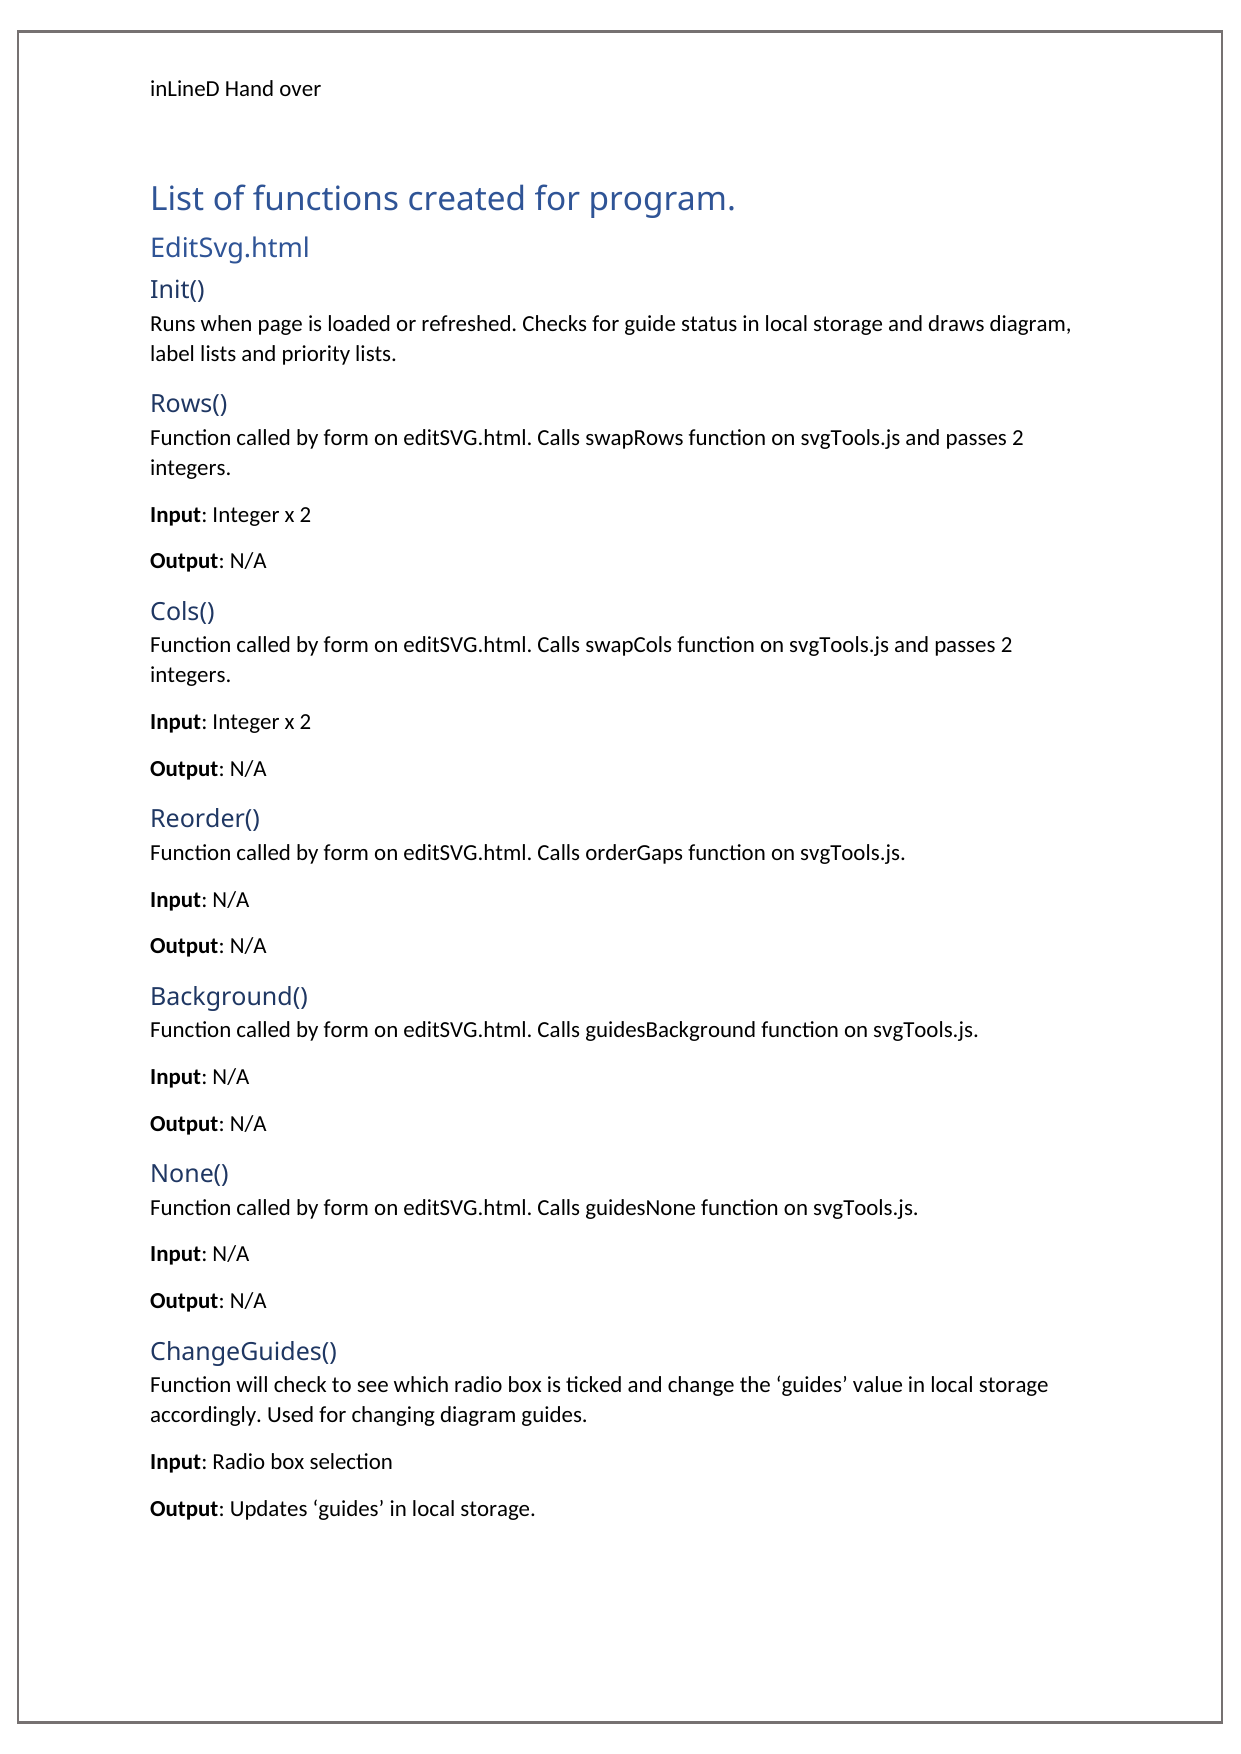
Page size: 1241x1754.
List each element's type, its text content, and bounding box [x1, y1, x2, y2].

text Output: N/A [150, 1286, 1090, 1314]
text Input: N/A [150, 1239, 1090, 1268]
text Input: Integer x 2 [150, 500, 1090, 528]
text Output: N/A [150, 1109, 1090, 1137]
subtitle Cols() [150, 593, 1090, 628]
subtitle None() [150, 1156, 1090, 1190]
text Input: Radio box selection [150, 1447, 1090, 1475]
subtitle ChangeGuides() [150, 1333, 1090, 1367]
subtitle Background() [150, 978, 1090, 1013]
text Function called by form on editSVG.html. Calls orderGaps function on svgTools.js. [150, 838, 1090, 866]
subtitle EditSvg.html [150, 228, 1090, 265]
text Output: N/A [150, 932, 1090, 960]
text Function called by form on editSVG.html. Calls guidesBackground function on svgTools.js. [150, 1015, 1090, 1043]
text Function called by form on editSVG.html. Calls swapRows function on svgTools.js and passes 2 integers. [150, 423, 1090, 481]
text Function will check to see which radio box is ticked and change the ‘guides’ value in local storage accordingly. Used for changing diagram guides. [150, 1370, 1090, 1428]
text Function called by form on editSVG.html. Calls guidesNone function on svgTools.js. [150, 1193, 1090, 1221]
subtitle Init() [150, 272, 1090, 306]
text Input: N/A [150, 885, 1090, 913]
text Output: Updates ‘guides’ in local storage. [150, 1494, 1090, 1522]
text Function called by form on editSVG.html. Calls swapCols function on svgTools.js and passes 2 integers. [150, 630, 1090, 688]
text Output: N/A [150, 547, 1090, 575]
subtitle Rows() [150, 386, 1090, 420]
subtitle List of functions created for program. [150, 175, 1090, 220]
text Runs when page is loaded or refreshed. Checks for guide status in local storage and draws diagram, label lists and priority lists. [150, 309, 1090, 367]
text Input: Integer x 2 [150, 707, 1090, 735]
subtitle Reorder() [150, 801, 1090, 835]
text Output: N/A [150, 754, 1090, 782]
text Input: N/A [150, 1062, 1090, 1090]
